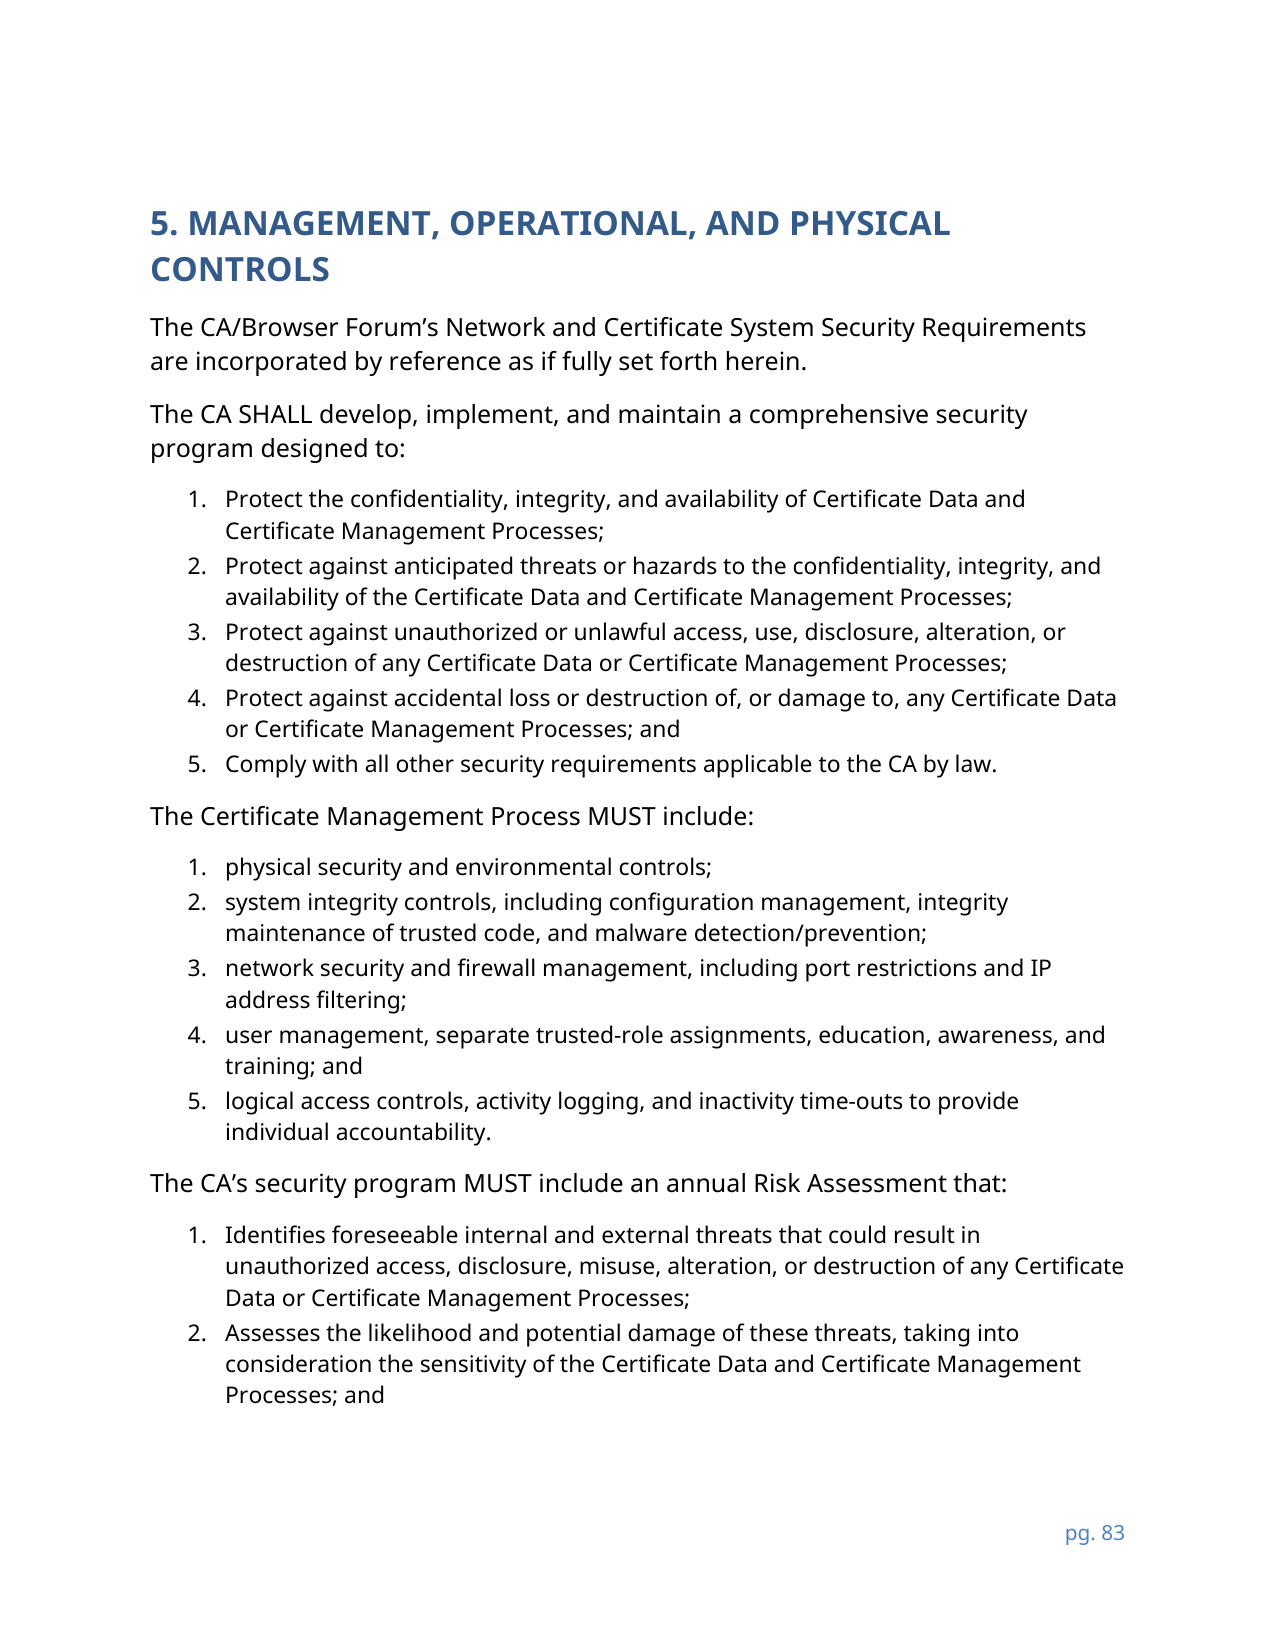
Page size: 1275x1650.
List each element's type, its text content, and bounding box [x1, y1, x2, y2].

list system integrity controls, including configuration management, integrity maintenance of trusted code, and malware detection/prevention; [187, 886, 1125, 949]
list Protect against anticipated threats or hazards to the confidentiality, integrity, and availability of the Certificate Data and Certificate Management Processes; [187, 549, 1125, 612]
text The CA’s security program MUST include an annual Risk Assessment that: [150, 1166, 1125, 1200]
text The CA/Browser Forum’s Network and Certificate System Security Requirements are incorporated by reference as if fully set forth herein. [150, 309, 1125, 378]
text The Certificate Management Process MUST include: [150, 798, 1125, 832]
list network security and firewall management, including port restrictions and IP address filtering; [187, 952, 1125, 1015]
list logical access controls, activity logging, and inactivity time-outs to provide individual accountability. [187, 1085, 1125, 1147]
list physical security and environmental controls; [187, 851, 1125, 882]
list Protect against unauthorized or unlawful access, use, disclosure, alteration, or destruction of any Certificate Data or Certificate Management Processes; [187, 616, 1125, 678]
subtitle 5. MANAGEMENT, OPERATIONAL, AND PHYSICAL CONTROLS [150, 200, 1125, 291]
list Identifies foreseeable internal and external threats that could result in unauthorized access, disclosure, misuse, alteration, or destruction of any Certificate Data or Certificate Management Processes; [187, 1219, 1125, 1313]
text The CA SHALL develop, implement, and maintain a comprehensive security program designed to: [150, 396, 1125, 464]
list Protect the confidentiality, integrity, and availability of Certificate Data and Certificate Management Processes; [187, 483, 1125, 546]
list Assesses the likelihood and potential damage of these threats, taking into consideration the sensitivity of the Certificate Data and Certificate Management Processes; and [187, 1316, 1125, 1410]
list Protect against accidental loss or destruction of, or damage to, any Certificate Data or Certificate Management Processes; and [187, 682, 1125, 744]
list user management, separate trusted-role assignments, education, awareness, and training; and [187, 1019, 1125, 1081]
list Comply with all other security requirements applicable to the CA by law. [187, 748, 1125, 779]
